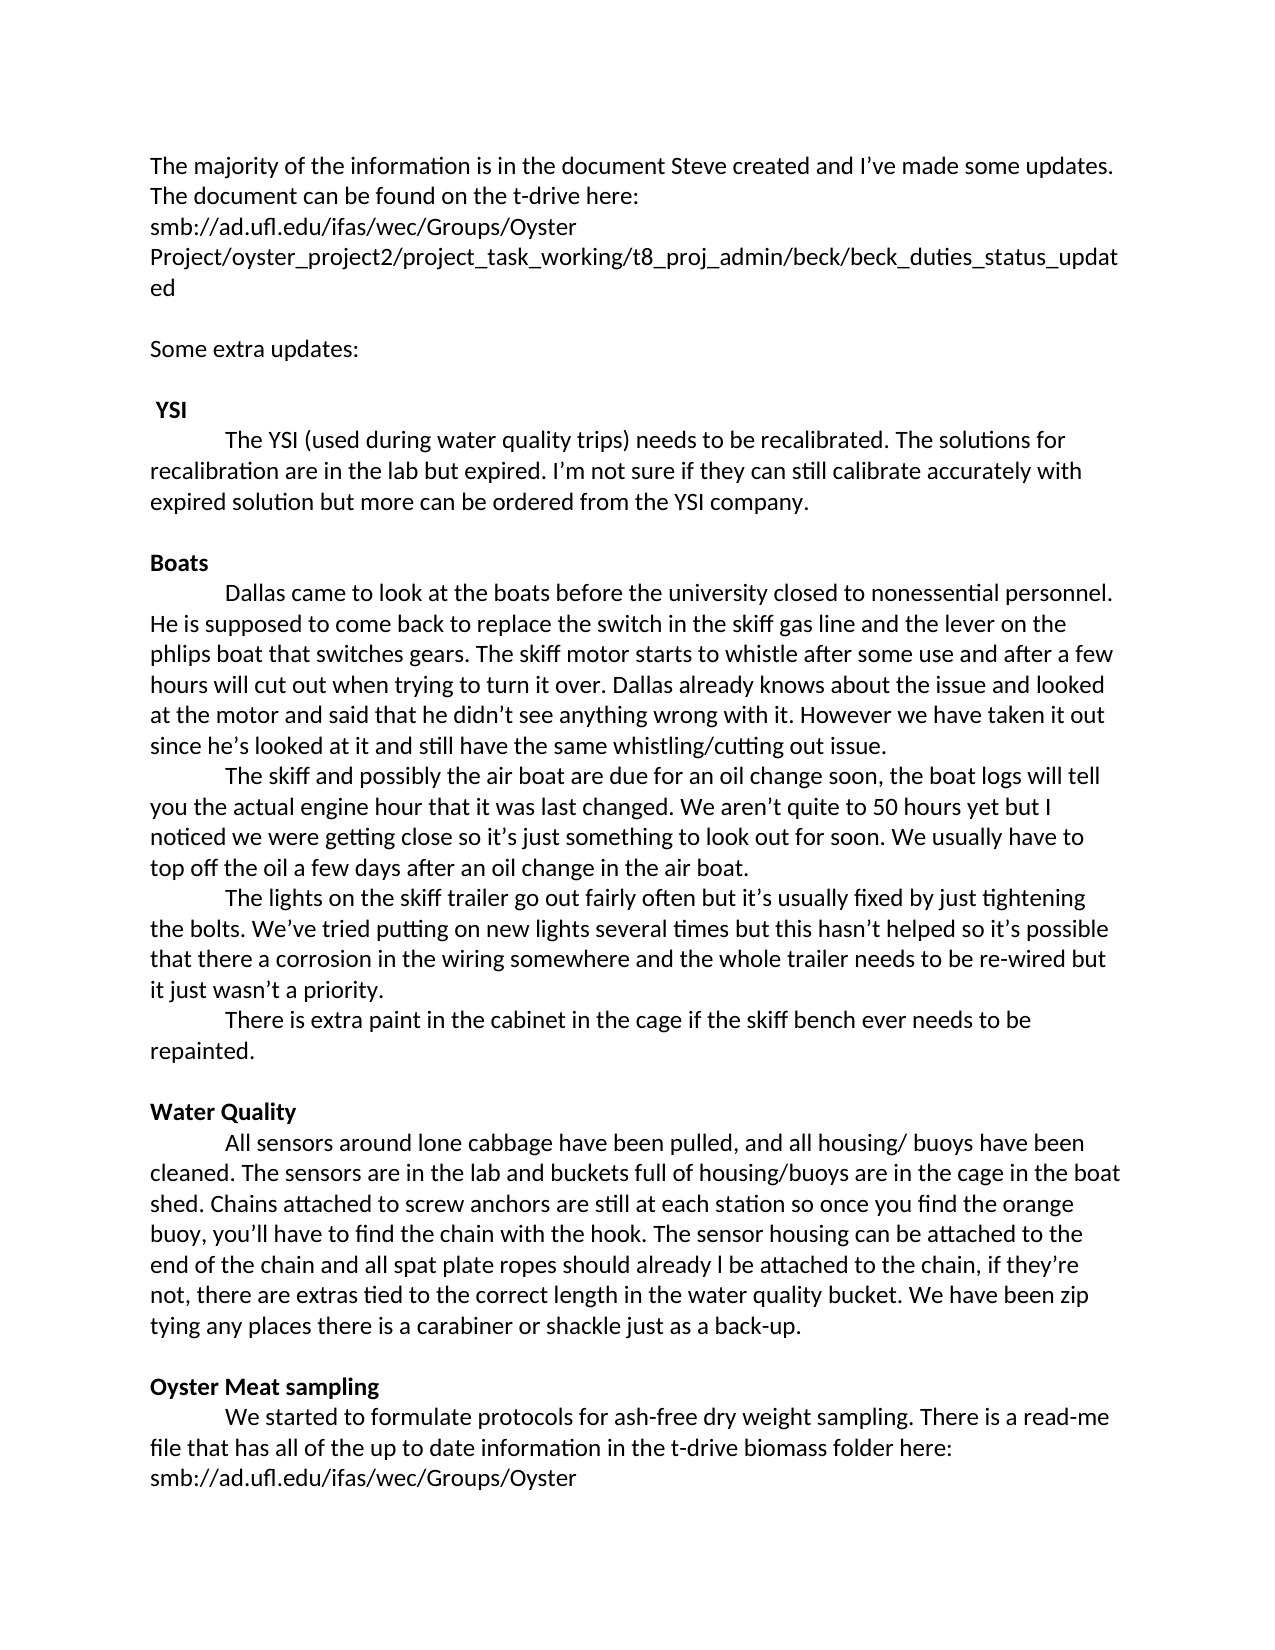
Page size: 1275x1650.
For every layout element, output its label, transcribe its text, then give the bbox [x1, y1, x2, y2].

text All sensors around lone cabbage have been pulled, and all housing/ buoys have been cleaned. The sensors are in the lab and buckets full of housing/buoys are in the cage in the boat shed. Chains attached to screw anchors are still at each station so once you find the orange buoy, you’ll have to find the chain with the hook. The sensor housing can be attached to the end of the chain and all spat plate ropes should already l be attached to the chain, if they’re not, there are extras tied to the correct length in the water quality bucket. We have been zip tying any places there is a carabiner or shackle just as a back-up. [150, 1127, 1125, 1340]
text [150, 1401, 1125, 1493]
text Oyster Meat sampling [150, 1371, 1125, 1401]
text YSI [150, 394, 1125, 425]
text Dallas came to look at the boats before the university closed to nonessential personnel. He is supposed to come back to replace the switch in the skiff gas line and the lever on the phlips boat that switches gears. The skiff motor starts to whistle after some use and after a few hours will cut out when trying to turn it over. Dallas already knows about the issue and looked at the motor and said that he didn’t see anything wrong with it. However we have taken it out since he’s looked at it and still have the same whistling/cutting out issue. [150, 577, 1125, 760]
text Some extra updates: [150, 333, 1125, 364]
text Water Quality [150, 1096, 1125, 1127]
text The majority of the information is in the document Steve created and I’ve made some updates. The document can be found on the t-drive here: [150, 150, 1125, 211]
text There is extra paint in the cabinet in the cage if the skiff bench ever needs to be repainted. [150, 1004, 1125, 1066]
text smb://ad.ufl.edu/ifas/wec/Groups/Oyster Project/oyster_project2/project_task_working/t8_proj_admin/beck/beck_duties_status_updated [150, 211, 1125, 303]
text Boats [150, 547, 1125, 577]
text The skiff and possibly the air boat are due for an oil change soon, the boat logs will tell you the actual engine hour that it was last changed. We aren’t quite to 50 hours yet but I noticed we were getting close so it’s just something to look out for soon. We usually have to top off the oil a few days after an oil change in the air boat. [150, 760, 1125, 882]
text The YSI (used during water quality trips) needs to be recalibrated. The solutions for recalibration are in the lab but expired. I’m not sure if they can still calibrate accurately with expired solution but more can be ordered from the YSI company. [150, 425, 1125, 516]
text The lights on the skiff trailer go out fairly often but it’s usually fixed by just tightening the bolts. We’ve tried putting on new lights several times but this hasn’t helped so it’s possible that there a corrosion in the wiring somewhere and the whole trailer needs to be re-wired but it just wasn’t a priority. [150, 882, 1125, 1004]
